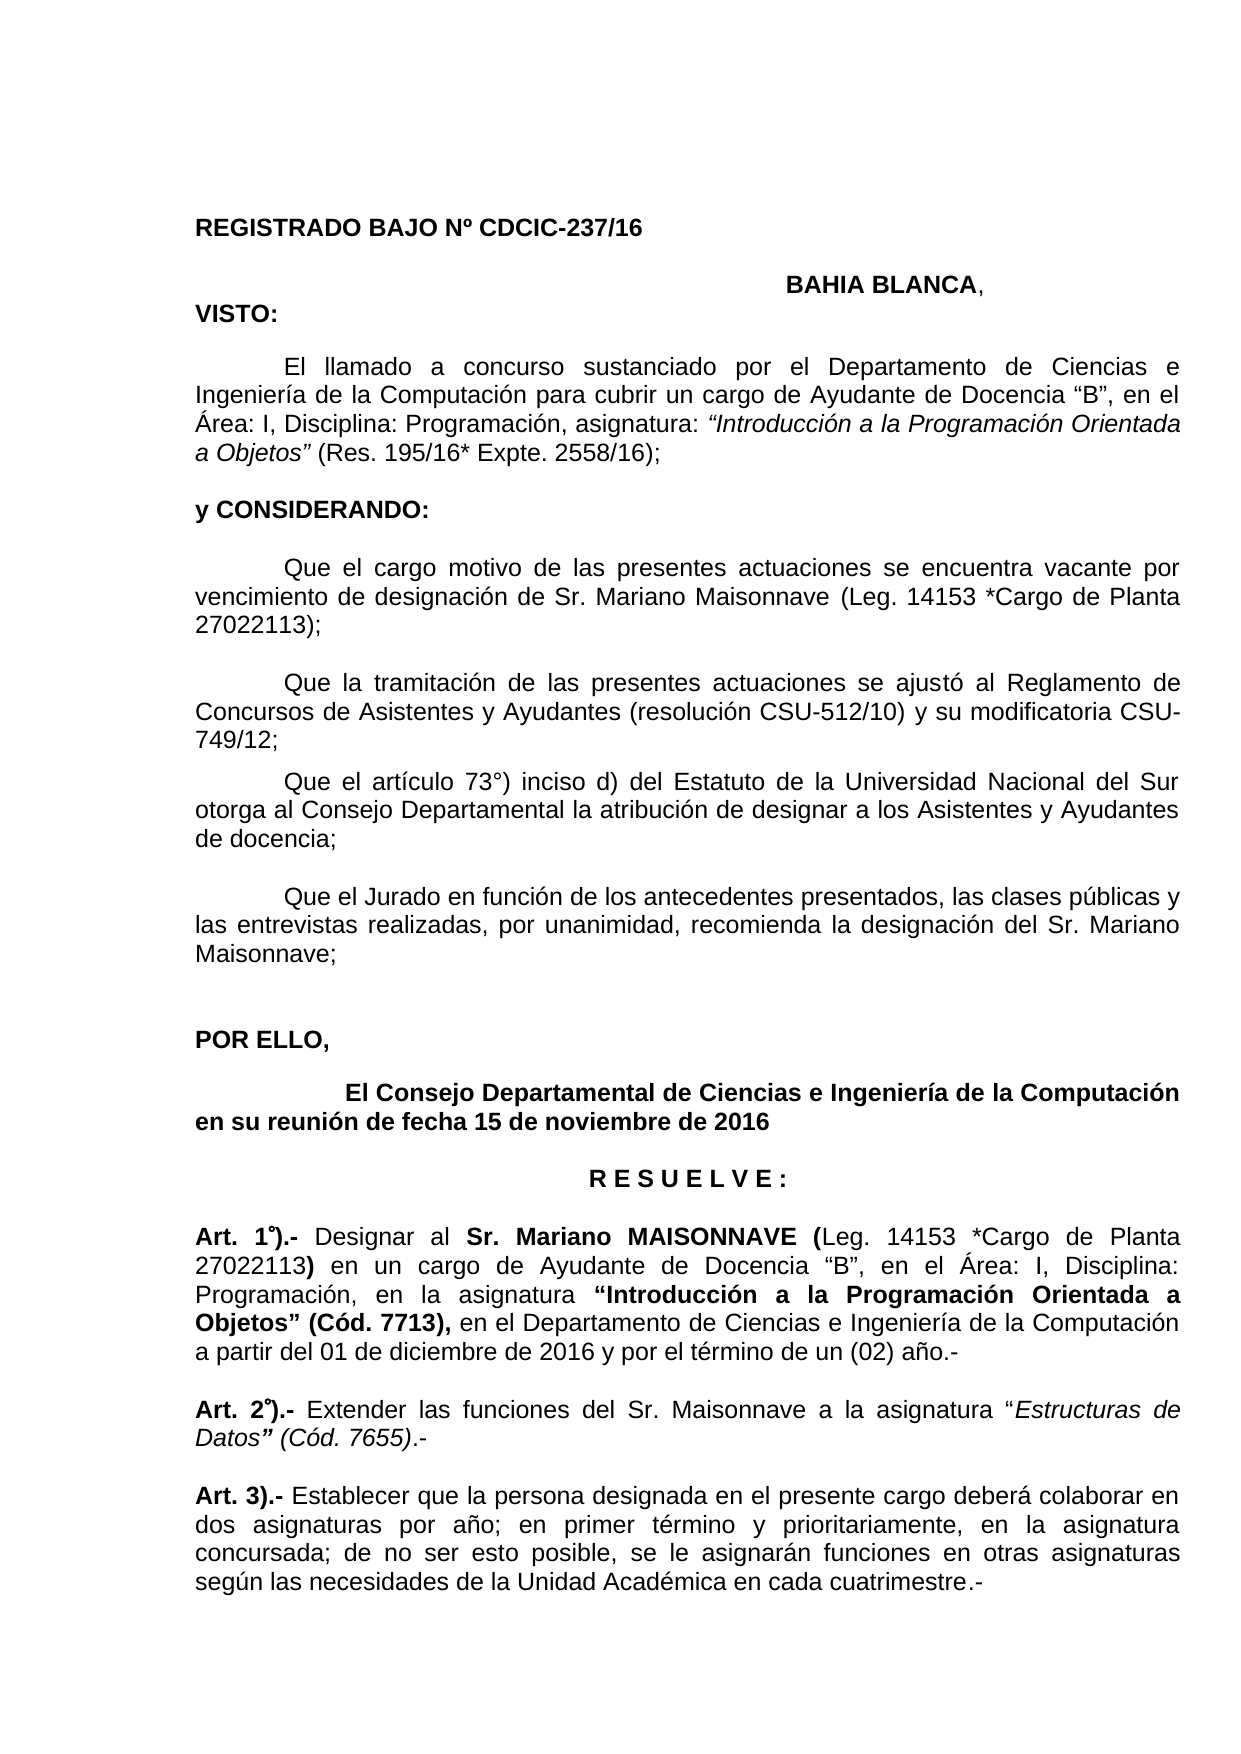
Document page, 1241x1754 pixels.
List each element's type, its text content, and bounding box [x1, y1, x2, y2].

text El llamado a concurso sustanciado por el Departamento de Ciencias e Ingeniería de la Computación para cubrir un cargo de Ayudante de Docencia “B”, en el Área: I, Disciplina: Programación, asignatura: “Introducción a la Programación Orientada a Objetos” (Res. 195/16* Expte. 2558/16); [195, 352, 1181, 467]
text VISTO: [195, 299, 1181, 328]
text Que el Jurado en función de los antecedentes presentados, las clases públicas y las entrevistas realizadas, por unanimidad, recomienda la designación del Sr. Mariano Maisonnave; [195, 882, 1181, 968]
subtitle REGISTRADO BAJO Nº CDCIC-237/16 [195, 213, 1181, 241]
text Que el artículo 73°) inciso d) del Estatuto de la Universidad Nacional del Sur otorga al Consejo Departamental la atribución de designar a los Asistentes y Ayudantes de docencia; [195, 767, 1181, 853]
text Que la tramitación de las presentes actuaciones se ajustó al Reglamento de Concursos de Asistentes y Ayudantes (resolución CSU-512/10) y su modificatoria CSU-749/12; [195, 668, 1181, 754]
text BAHIA BLANCA, [195, 270, 1181, 299]
text Art. 2).- Extender las funciones del Sr. Maisonnave a la asignatura “Estructuras de Datos” (Cód. 7655).- [195, 1394, 1181, 1452]
text Que el cargo motivo de las presentes actuaciones se encuentra vacante por vencimiento de designación de Sr. Mariano Maisonnave (Leg. 14153 *Cargo de Planta 27022113); [195, 553, 1181, 639]
text POR ELLO, [195, 1025, 1181, 1054]
text El Consejo Departamental de Ciencias e Ingeniería de la Computación en su reunión de fecha 15 de noviembre de 2016 [195, 1078, 1181, 1136]
text Art. 3).- Establecer que la persona designada en el presente cargo deberá colaborar en dos asignaturas por año; en primer término y prioritariamente, en la asignatura concursada; de no ser esto posible, se le asignarán funciones en otras asignaturas según las necesidades de la Unidad Académica en cada cuatrimestre.- [195, 1481, 1181, 1596]
text R E S U E L V E : [195, 1164, 1181, 1193]
text y CONSIDERANDO: [195, 495, 1181, 524]
text Art. 1).- Designar al Sr. Mariano MAISONNAVE (Leg. 14153 *Cargo de Planta 27022113) en un cargo de Ayudante de Docencia “B”, en el Área: I, Disciplina: Programación, en la asignatura “Introducción a la Programación Orientada a Objetos” (Cód. 7713), en el Departamento de Ciencias e Ingeniería de la Computación a partir del 01 de diciembre de 2016 y por el término de un (02) año.- [195, 1222, 1181, 1366]
